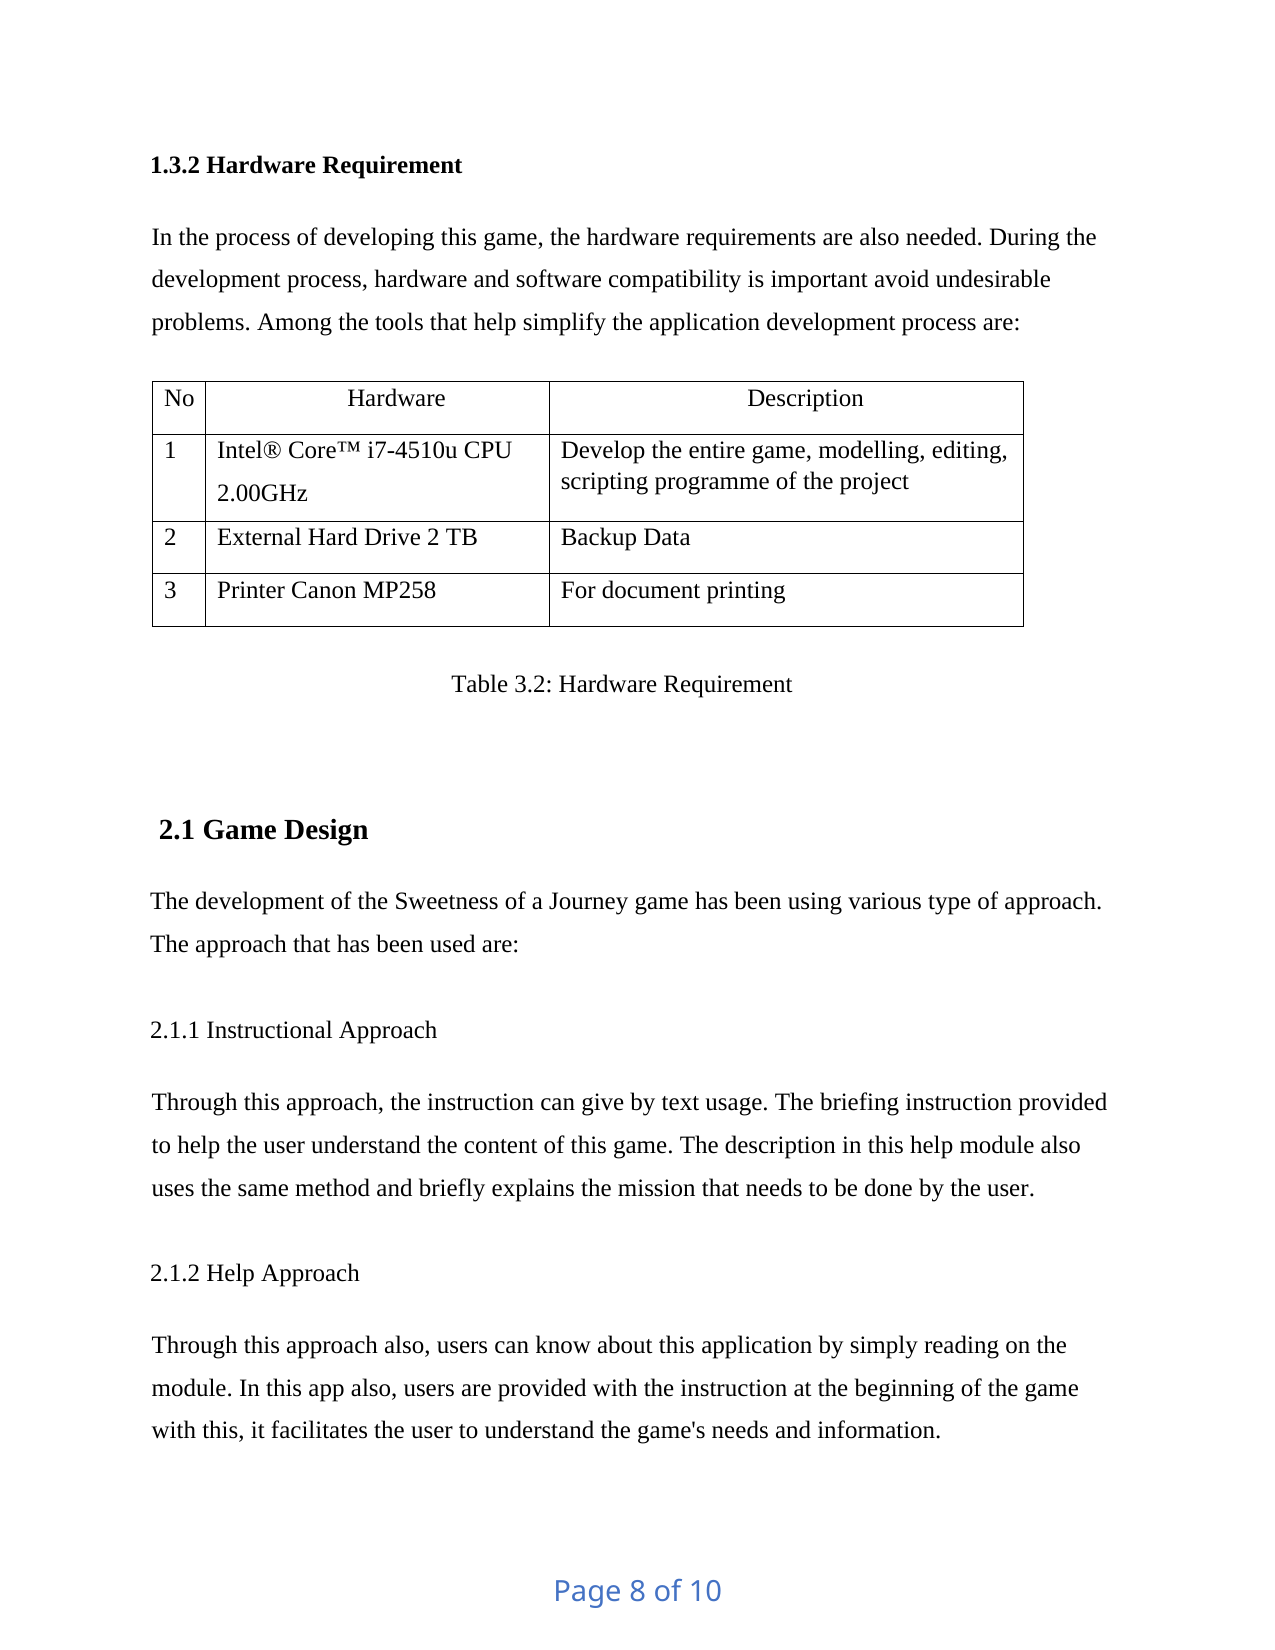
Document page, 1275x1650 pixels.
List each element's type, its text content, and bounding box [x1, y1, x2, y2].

table_cell Intel® Core™ i7-4510u CPU 2.00GHz [206, 435, 549, 521]
table_cell 2 [153, 522, 205, 573]
text Table 3.2: Hardware Requirement [151, 669, 1120, 698]
table_cell Printer Canon MP258 [206, 574, 549, 626]
table_cell 1 [153, 435, 205, 521]
subtitle 2.1 Game Design [150, 812, 1125, 845]
table_header Hardware [206, 382, 549, 433]
text In the process of developing this game, the hardware requirements are also needed. During the development process, hardware and software compatibility is important avoid undesirable problems. Among the tools that help simplify the application development process are: [151, 222, 1119, 336]
table_cell 3 [153, 574, 205, 626]
table_header No [153, 382, 205, 433]
text Through this approach also, users can know about this application by simply reading on the module. In this app also, users are provided with the instruction at the beginning of the game with this, it facilitates the user to understand the game's needs and information. [151, 1330, 1119, 1444]
table_cell External Hard Drive 2 TB [206, 522, 549, 573]
text 2.1.1 Instructional Approach [150, 1015, 1119, 1044]
text 2.1.2 Help Approach [150, 1258, 1119, 1287]
table_cell For document printing [550, 574, 1023, 626]
text 1.3.2 Hardware Requirement [150, 150, 1119, 179]
text The development of the Sweetness of a Journey game has been using various type of approach. The approach that has been used are: [150, 886, 1119, 958]
table_cell Develop the entire game, modelling, editing, scripting programme of the project [550, 435, 1023, 521]
text Through this approach, the instruction can give by text usage. The briefing instruction provided to help the user understand the content of this game. The description in this help module also uses the same method and briefly explains the mission that needs to be done by the user. [151, 1087, 1119, 1201]
table_cell Backup Data [550, 522, 1023, 573]
table_header Description [550, 382, 1023, 433]
